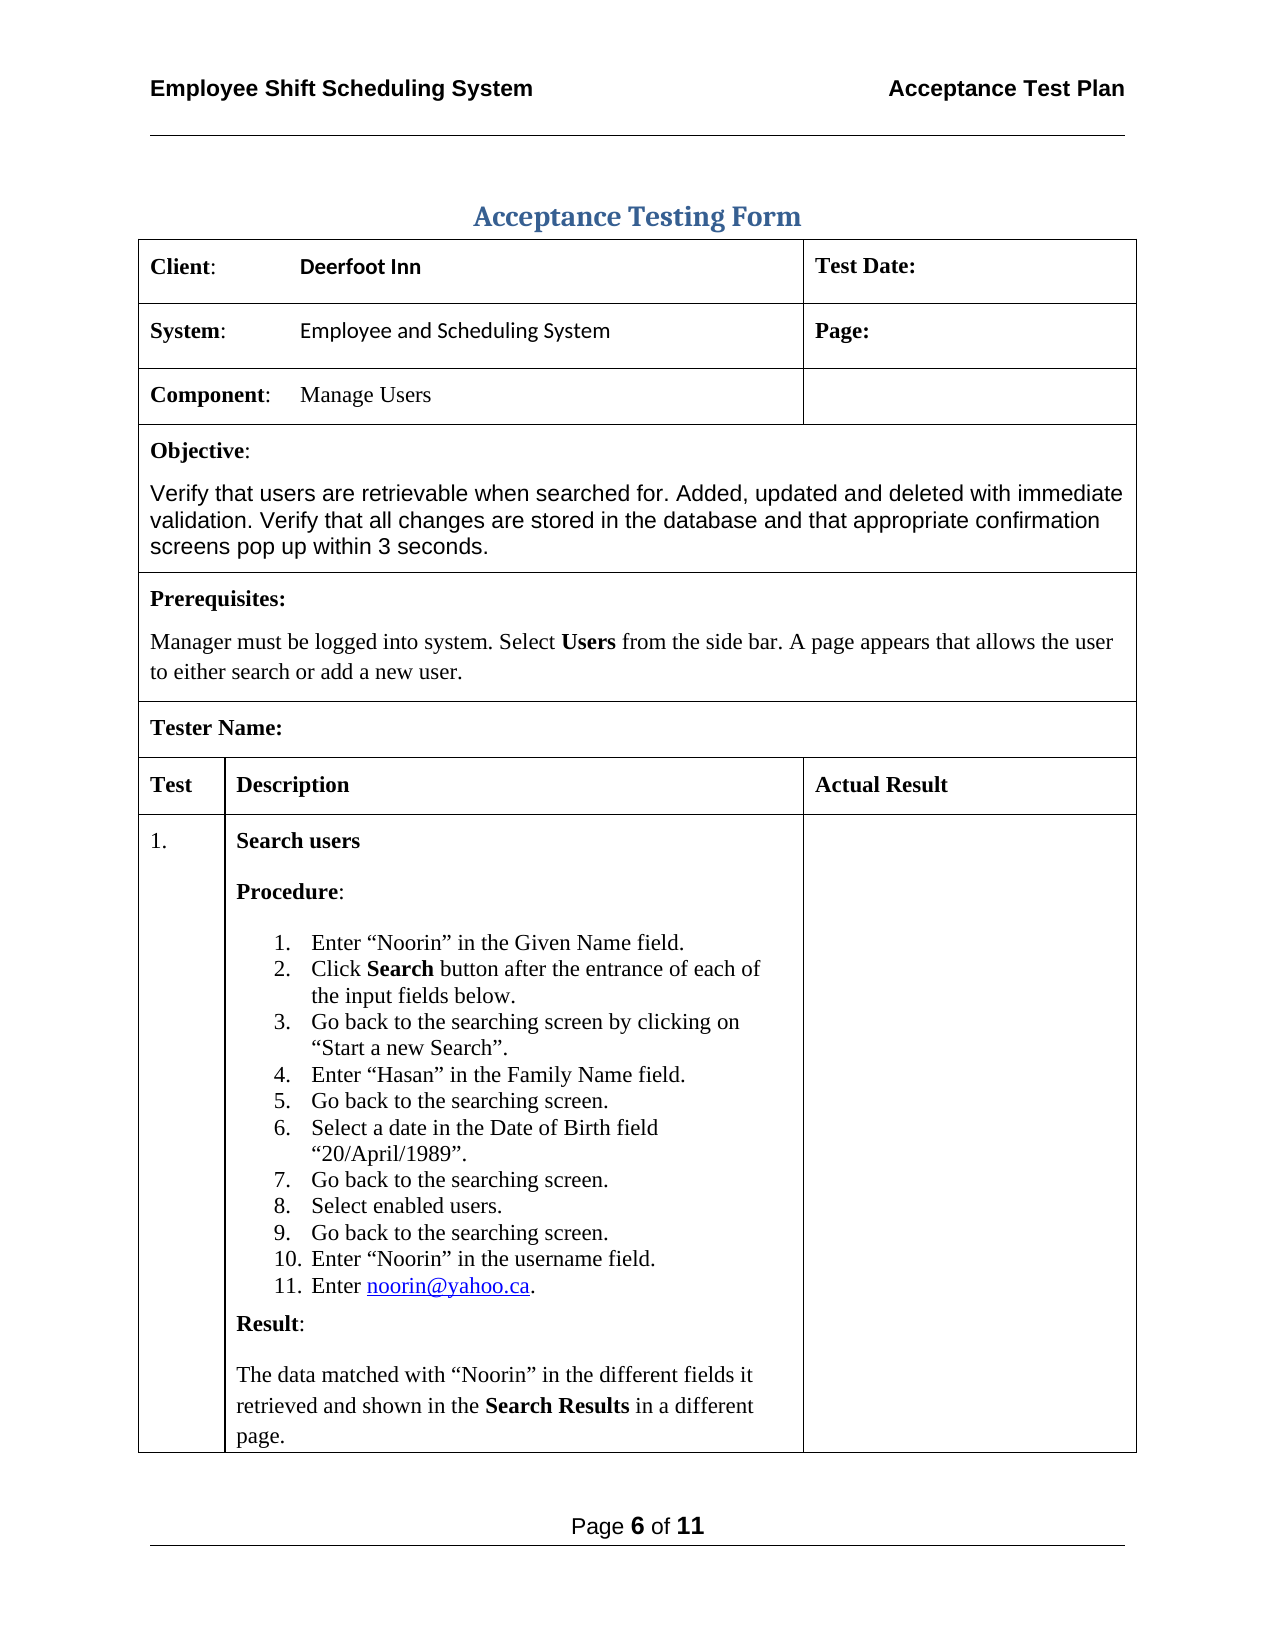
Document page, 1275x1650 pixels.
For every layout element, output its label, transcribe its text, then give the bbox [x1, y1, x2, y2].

table_cell Description [226, 758, 803, 813]
table_cell [804, 815, 1136, 1452]
table_cell Test [139, 758, 224, 813]
table_cell [804, 369, 1136, 424]
table_cell Tester Name: [139, 702, 1136, 757]
table_cell System: Employee and Scheduling System [139, 304, 803, 368]
table_cell Prerequisites: Manager must be logged into system. Select Users from the side bar. A page appears that allows the user to either search or add a new user. [139, 573, 1136, 701]
table_cell Search users Procedure: Enter “Noorin” in the Given Name field. Click Search button after the entrance of each of the input fields below. Go back to the searching screen by clicking on “Start a new Search”. Enter “Hasan” in the Family Name field. Go back to the searching screen. Select a date in the Date of Birth field “20/April/1989”. Go back to the searching screen. Select enabled users. Go back to the searching screen. Enter “Noorin” in the username field. Enter noorin@yahoo.ca. Result: The data matched with “Noorin” in the different fields it retrieved and shown in the Search Results in a different page. [226, 815, 803, 1452]
table_header Test Date: [804, 240, 1136, 303]
table_cell Component: Manage Users [139, 369, 803, 424]
table_cell 1. [139, 815, 224, 1452]
table_cell Objective: Verify that users are retrievable when searched for. Added, updated and deleted with immediate validation. Verify that all changes are stored in the database and that appropriate confirmation screens pop up within 3 seconds. [139, 425, 1136, 572]
subtitle Acceptance Testing Form [150, 200, 1125, 233]
table_header Client: Deerfoot Inn [139, 240, 803, 303]
table_cell Actual Result [804, 758, 1136, 813]
table_cell Page: [804, 304, 1136, 368]
